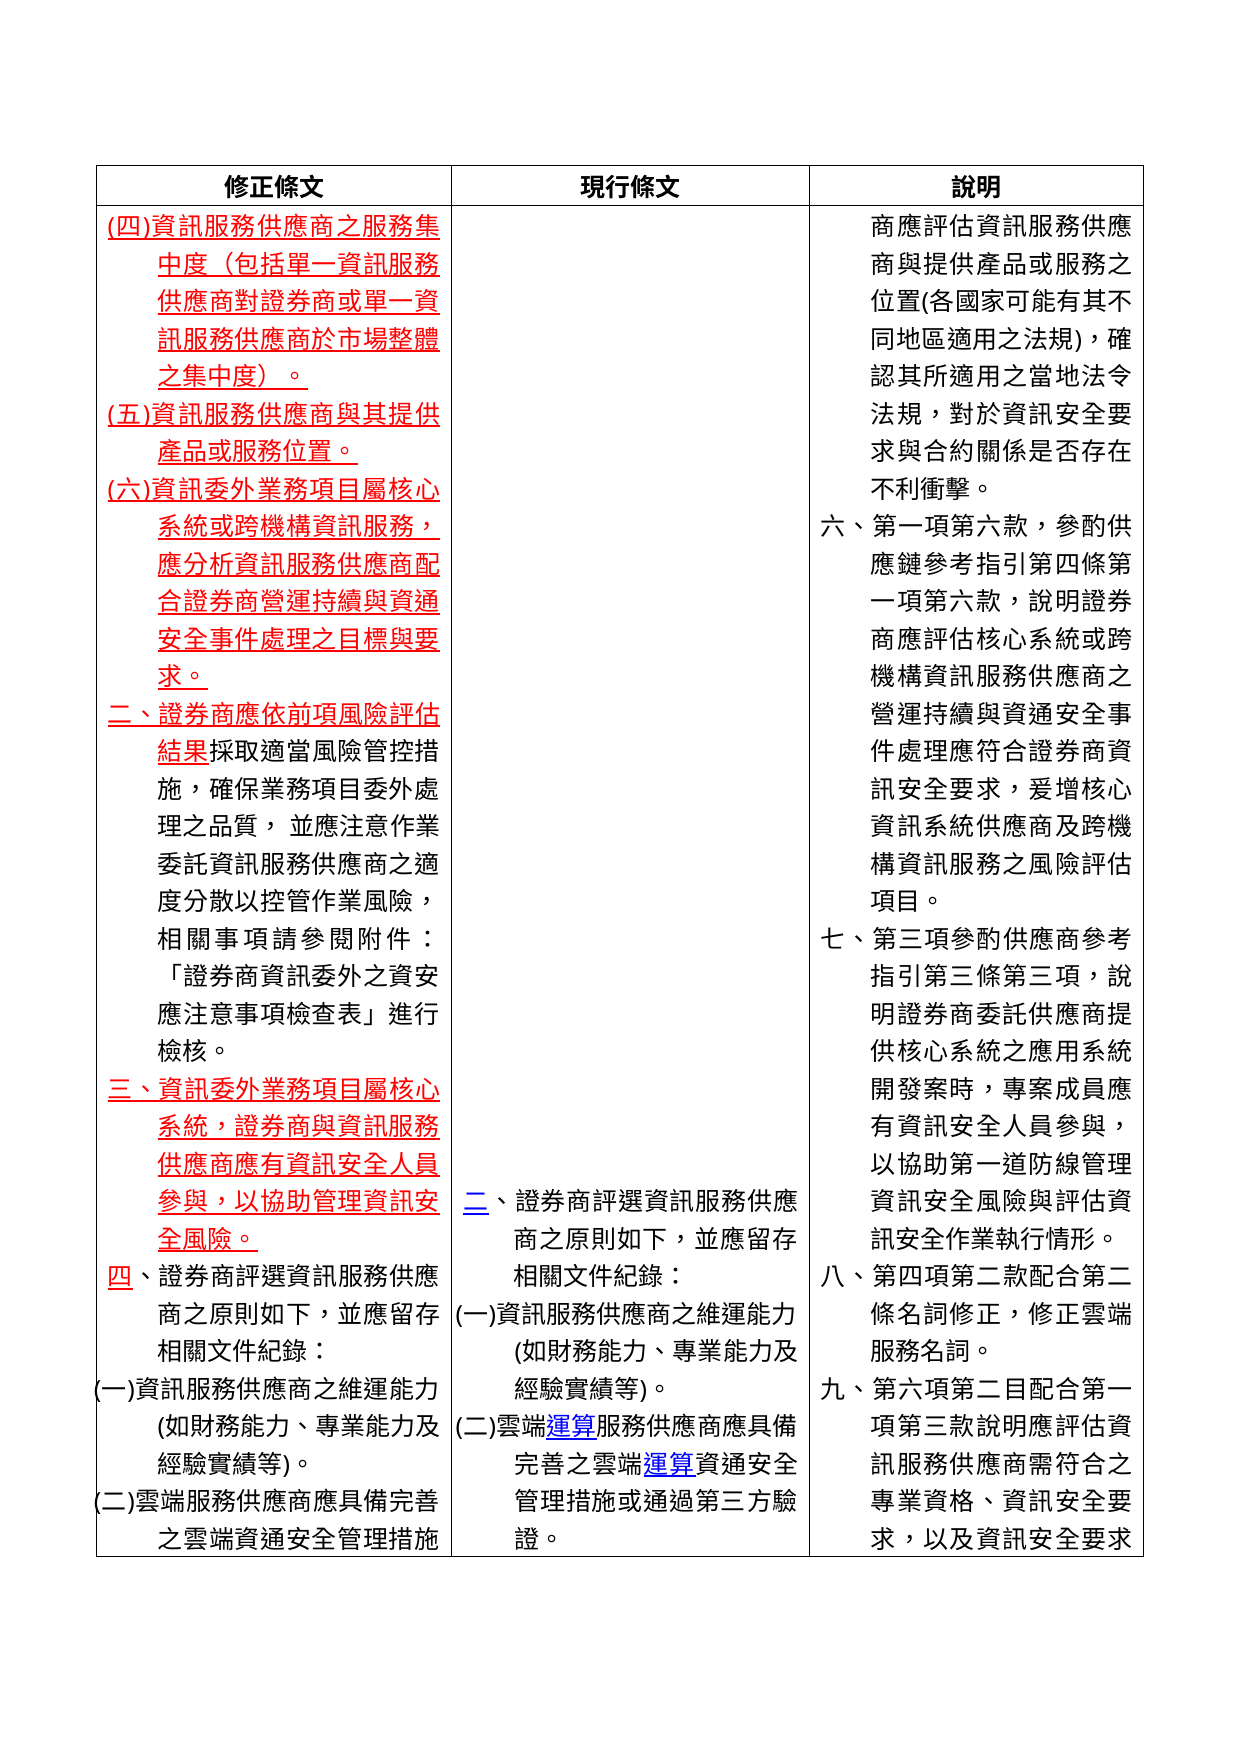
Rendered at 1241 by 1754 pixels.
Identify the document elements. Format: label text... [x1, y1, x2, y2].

table_header 現行條文 [452, 166, 809, 205]
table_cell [452, 206, 809, 1556]
table_header 說明 [810, 166, 1143, 205]
table_header 修正條文 [97, 166, 451, 205]
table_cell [810, 206, 1143, 1556]
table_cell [97, 206, 451, 1556]
